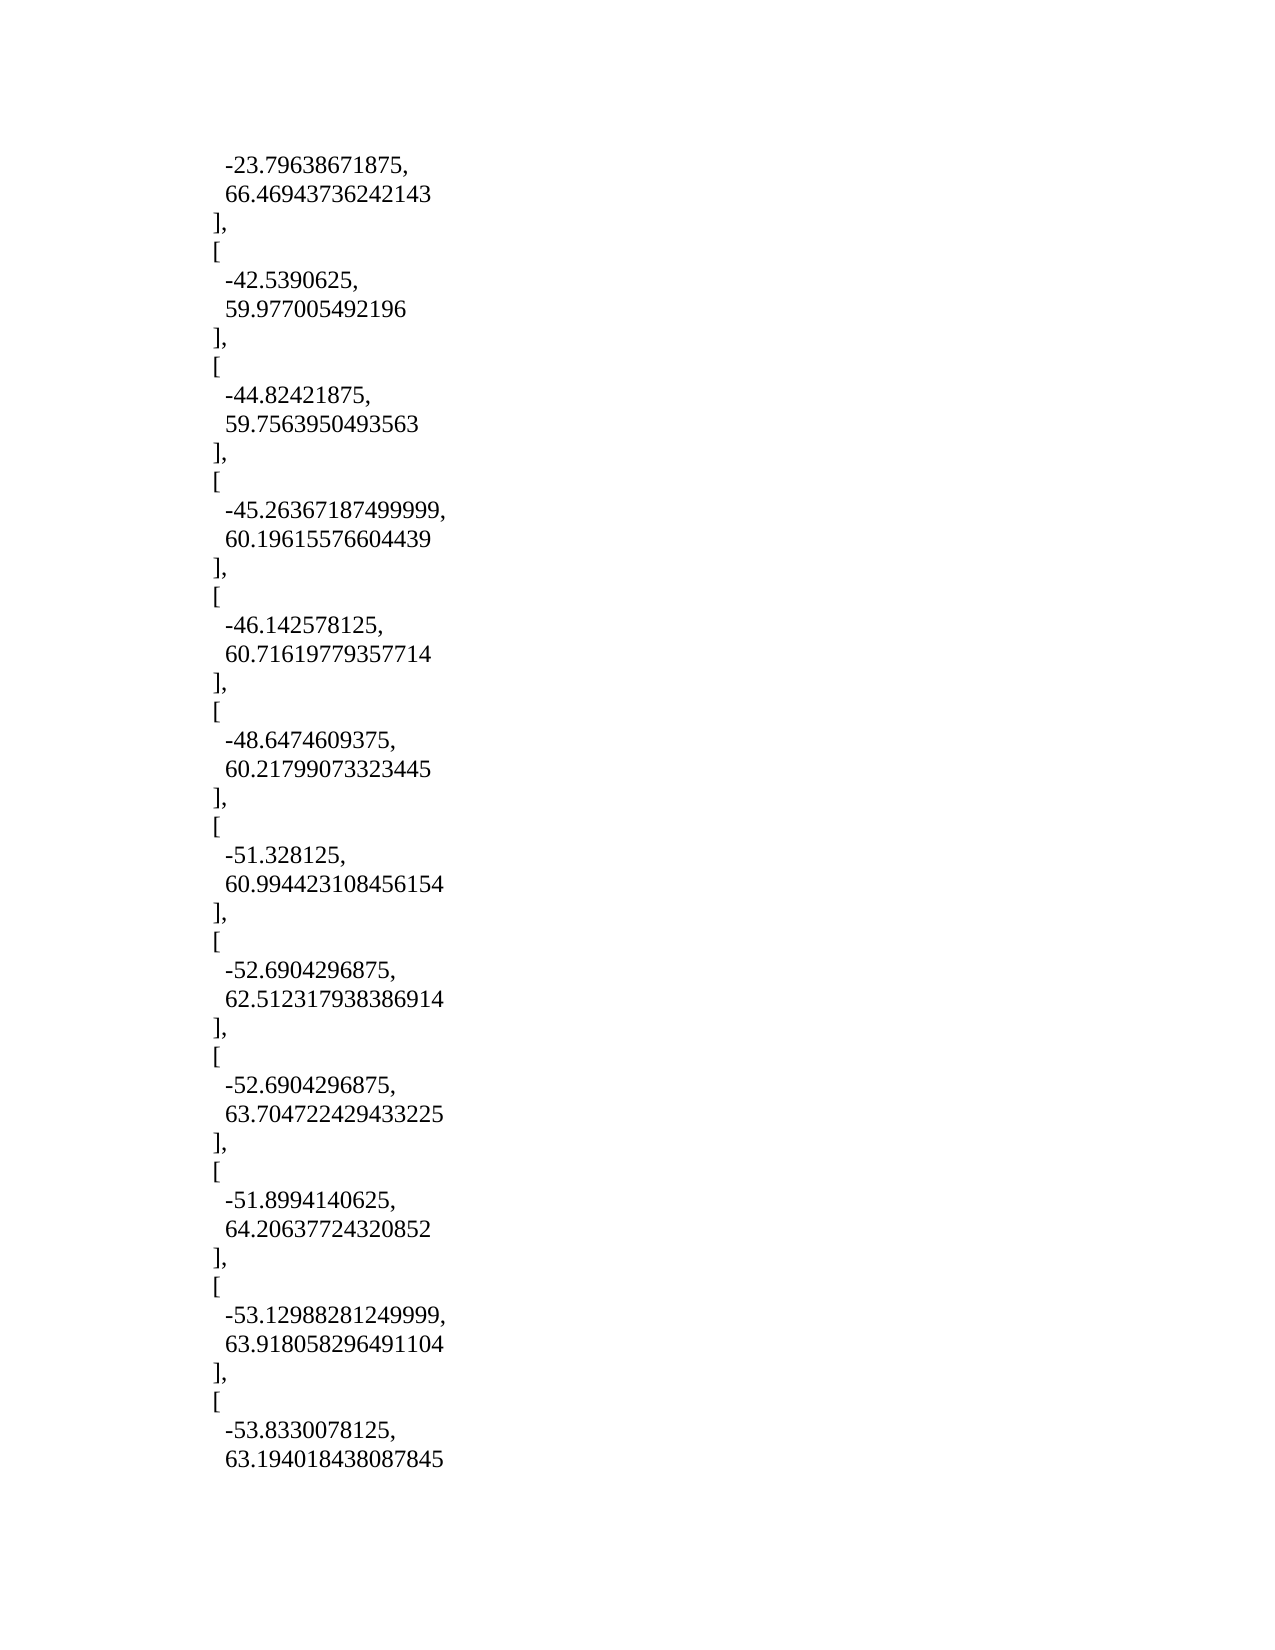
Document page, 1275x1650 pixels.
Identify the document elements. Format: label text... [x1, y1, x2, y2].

text -52.6904296875, [150, 955, 1125, 984]
text 60.994423108456154 [150, 869, 1125, 897]
text -48.6474609375, [150, 725, 1125, 754]
text ], [150, 552, 1125, 581]
text [ [150, 581, 1125, 610]
text 66.46943736242143 [150, 179, 1125, 207]
text 60.21799073323445 [150, 754, 1125, 782]
text ], [150, 1127, 1125, 1156]
text -52.6904296875, [150, 1070, 1125, 1099]
text 59.7563950493563 [150, 409, 1125, 437]
text ], [150, 1357, 1125, 1386]
text [ [150, 1271, 1125, 1300]
text 63.918058296491104 [150, 1329, 1125, 1357]
text 59.977005492196 [150, 294, 1125, 322]
text [ [150, 351, 1125, 380]
text ], [150, 667, 1125, 696]
text [ [150, 1041, 1125, 1070]
text 64.20637724320852 [150, 1214, 1125, 1242]
text -53.12988281249999, [150, 1300, 1125, 1329]
text [ [150, 236, 1125, 265]
text [ [150, 696, 1125, 725]
text [ [150, 811, 1125, 840]
text ], [150, 1242, 1125, 1271]
text -51.328125, [150, 840, 1125, 869]
text -46.142578125, [150, 610, 1125, 639]
text [ [150, 1386, 1125, 1415]
text -44.82421875, [150, 380, 1125, 409]
text 60.71619779357714 [150, 639, 1125, 667]
text ], [150, 207, 1125, 236]
text ], [150, 1012, 1125, 1041]
text -42.5390625, [150, 265, 1125, 294]
text 63.194018438087845 [150, 1444, 1125, 1472]
text ], [150, 782, 1125, 811]
text 63.704722429433225 [150, 1099, 1125, 1127]
text ], [150, 322, 1125, 351]
text [ [150, 926, 1125, 955]
text 60.19615576604439 [150, 524, 1125, 552]
text ], [150, 897, 1125, 926]
text -53.8330078125, [150, 1415, 1125, 1444]
text [ [150, 466, 1125, 495]
text -51.8994140625, [150, 1185, 1125, 1214]
text 62.512317938386914 [150, 984, 1125, 1012]
text -23.79638671875, [150, 150, 1125, 179]
text ], [150, 437, 1125, 466]
text -45.26367187499999, [150, 495, 1125, 524]
text [ [150, 1156, 1125, 1185]
